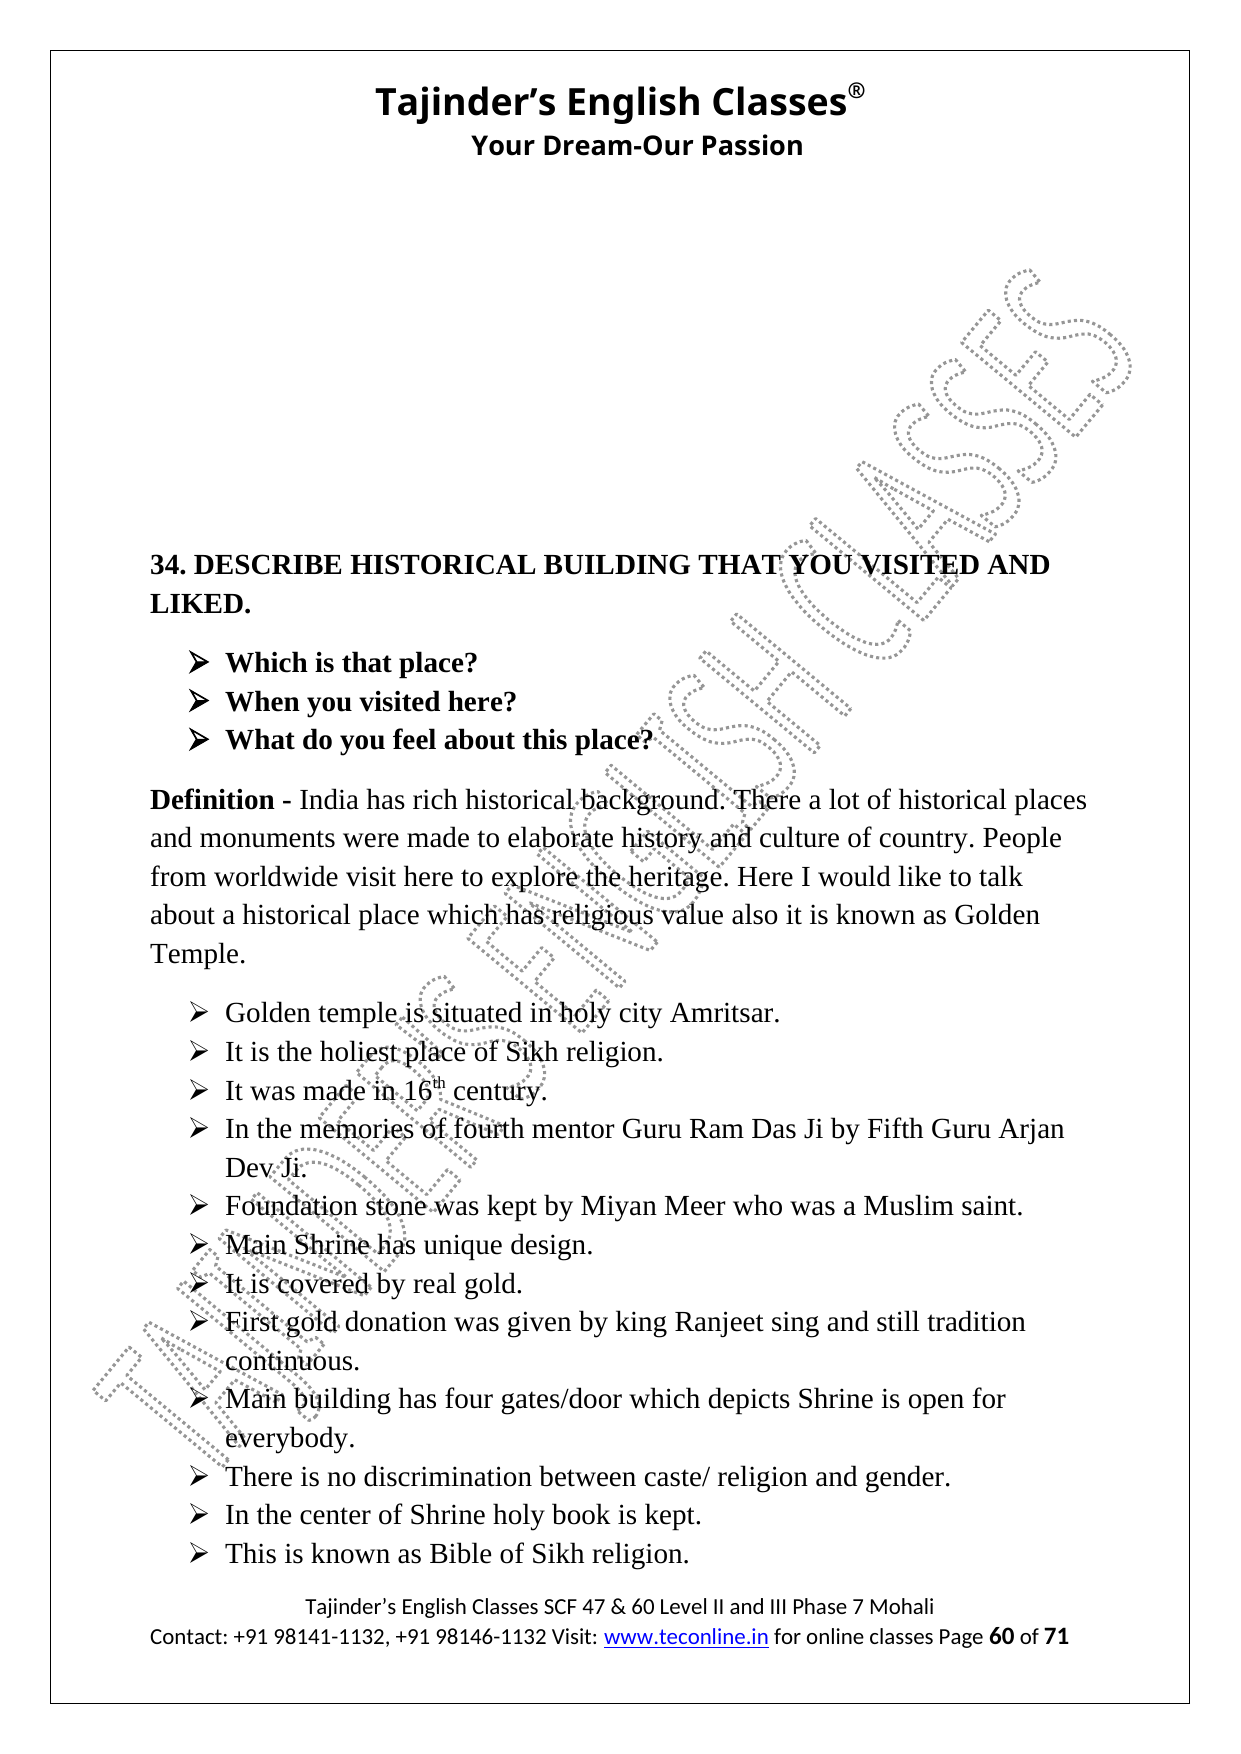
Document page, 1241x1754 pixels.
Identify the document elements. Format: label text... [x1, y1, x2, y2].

list Main Shrine has unique design. [187, 1227, 1090, 1261]
list What do you feel about this place? [187, 722, 1090, 756]
list First gold donation was given by king Ranjeet sing and still tradition continuous. [187, 1304, 1090, 1377]
list This is known as Bible of Sikh religion. [187, 1536, 1090, 1570]
list When you visited here? [187, 684, 1090, 717]
list Foundation stone was kept by Miyan Meer who was a Muslim saint. [187, 1188, 1090, 1222]
list Which is that place? [187, 645, 1090, 679]
list Main building has four gates/door which depicts Shrine is open for everybody. [187, 1382, 1090, 1454]
list It was made in 16th century. [187, 1073, 1090, 1106]
list It is the holiest place of Sikh religion. [187, 1034, 1090, 1068]
list There is no discrimination between caste/ religion and gender. [187, 1459, 1090, 1492]
list In the memories of fourth mentor Guru Ram Das Ji by Fifth Guru Arjan Dev Ji. [187, 1111, 1090, 1183]
text 34. DESCRIBE HISTORICAL BUILDING THAT YOU VISITED AND LIKED. [150, 547, 1090, 619]
list It is covered by real gold. [187, 1266, 1090, 1299]
list Golden temple is situated in holy city Amritsar. [187, 995, 1090, 1029]
text Definition - India has rich historical background. There a lot of historical places and monuments were made to elaborate history and culture of country. People from worldwide visit here to explore the heritage. Here I would like to talk about a historical place which has religious value also it is known as Golden Temple. [150, 782, 1090, 969]
list In the center of Shrine holy book is kept. [187, 1497, 1090, 1531]
